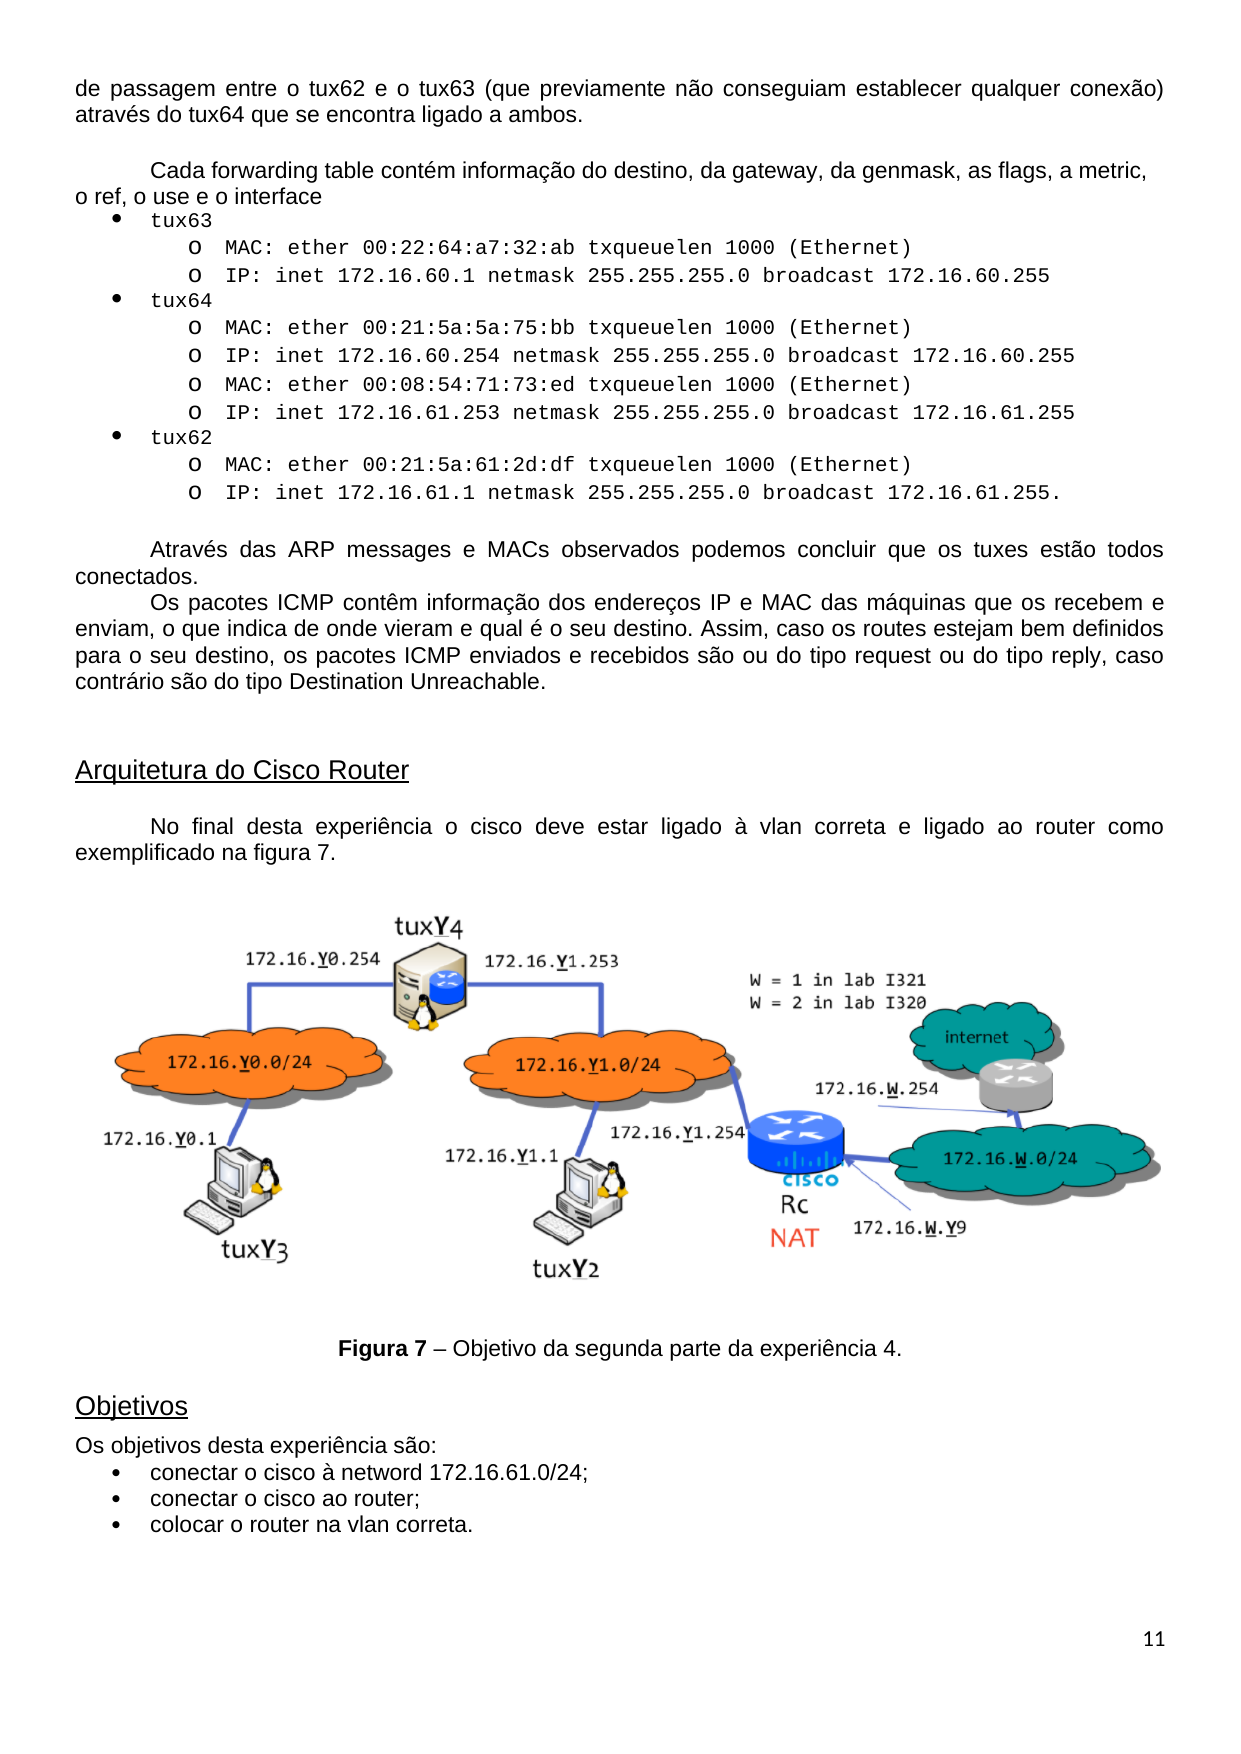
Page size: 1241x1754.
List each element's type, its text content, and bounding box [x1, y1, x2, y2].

list tux64 [112, 290, 1165, 313]
list conectar o cisco à netword 172.16.61.0/24; [112, 1458, 1165, 1485]
text Cada forwarding table contém informação do destino, da gateway, da genmask, as flags, a metric, o ref, o use e o interface [75, 157, 1165, 209]
list IP: inet 172.16.61.253 netmask 255.255.255.0 broadcast 172.16.61.255 [187, 398, 1165, 427]
text Os pacotes ICMP contêm informação dos endereços IP e MAC das máquinas que os recebem e enviam, o que indica de onde vieram e qual é o seu destino. Assim, caso os routes estejam bem definidos para o seu destino, os pacotes ICMP enviados e recebidos são ou do tipo request ou do tipo reply, caso contrário são do tipo Destination Unreachable. [75, 589, 1165, 694]
list MAC: ether 00:21:5a:61:2d:df txqueuelen 1000 (Ethernet) [187, 451, 1165, 479]
subtitle Arquitetura do Cisco Router [75, 754, 1165, 785]
list IP: inet 172.16.60.254 netmask 255.255.255.0 broadcast 172.16.60.255 [187, 342, 1165, 370]
list colocar o router na vlan correta. [112, 1511, 1165, 1537]
list tux62 [112, 427, 1165, 451]
list tux63 [112, 209, 1165, 233]
list IP: inet 172.16.61.1 netmask 255.255.255.0 broadcast 172.16.61.255. [187, 479, 1165, 507]
list conectar o cisco ao router; [112, 1485, 1165, 1511]
text Figura 7 – Objetivo da segunda parte da experiência 4. [75, 1334, 1165, 1361]
list IP: inet 172.16.60.1 netmask 255.255.255.0 broadcast 172.16.60.255 [187, 262, 1165, 290]
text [75, 75, 1165, 128]
text Os objetivos desta experiência são: [75, 1432, 1165, 1458]
text No final desta experiência o cisco deve estar ligado à vlan correta e ligado ao router como exemplificado na figura 7. [75, 813, 1165, 865]
list MAC: ether 00:22:64:a7:32:ab txqueuelen 1000 (Ethernet) [187, 233, 1165, 262]
list MAC: ether 00:21:5a:5a:75:bb txqueuelen 1000 (Ethernet) [187, 313, 1165, 342]
list MAC: ether 00:08:54:71:73:ed txqueuelen 1000 (Ethernet) [187, 370, 1165, 398]
text Através das ARP messages e MACs observados podemos concluir que os tuxes estão todos conectados. [75, 536, 1165, 589]
picture [75, 894, 1167, 1307]
subtitle Objetivos [75, 1390, 1165, 1421]
